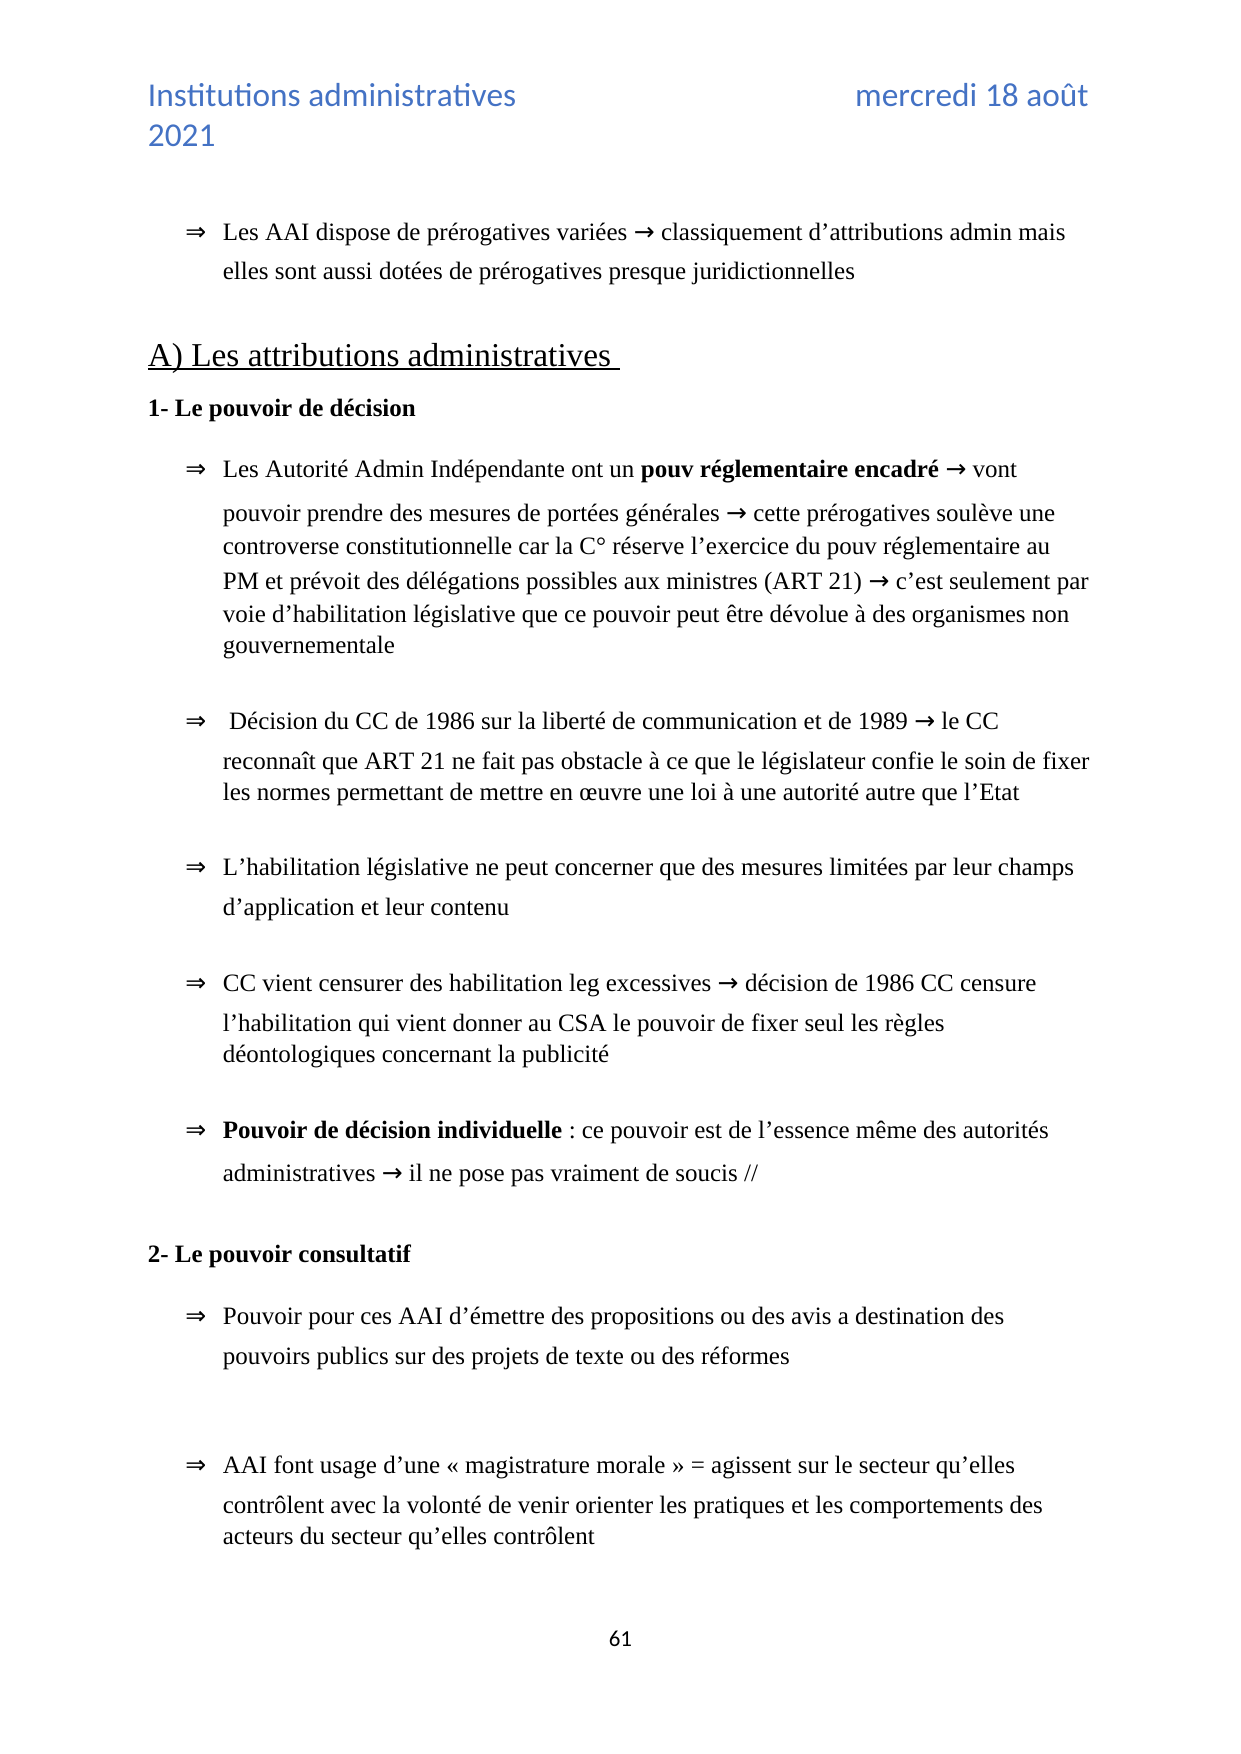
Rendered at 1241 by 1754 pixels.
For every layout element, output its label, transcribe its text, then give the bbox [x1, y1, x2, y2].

list Pouvoir pour ces AAI d’émettre des propositions ou des avis a destination des pouvoirs publics sur des projets de texte ou des réformes [185, 1287, 1093, 1369]
list CC vient censurer des habilitation leg excessives → décision de 1986 CC censure l’habilitation qui vient donner au CSA le pouvoir de fixer seul les règles déontologiques concernant la publicité [185, 954, 1093, 1068]
text 1- Le pouvoir de décision [148, 393, 1093, 422]
text A) Les attributions administratives [148, 335, 1093, 373]
list Les Autorité Admin Indépendante ont un pouv réglementaire encadré → vont pouvoir prendre des mesures de portées générales → cette prérogatives soulève une controverse constitutionnelle car la C° réserve l’exercice du pouv réglementaire au PM et prévoit des délégations possibles aux ministres (ART 21) → c’est seulement par voie d’habilitation législative que ce pouvoir peut être dévolue à des organismes non gouvernementale [185, 441, 1093, 659]
list AAI font usage d’une « magistrature morale » = agissent sur le secteur qu’elles contrôlent avec la volonté de venir orienter les pratiques et les comportements des acteurs du secteur qu’elles contrôlent [185, 1436, 1093, 1549]
list Décision du CC de 1986 sur la liberté de communication et de 1989 → le CC reconnaît que ART 21 ne fait pas obstacle à ce que le législateur confie le soin de fixer les normes permettant de mettre en œuvre une loi à une autorité autre que l’Etat [185, 692, 1093, 806]
text 2- Le pouvoir consultatif [148, 1239, 1093, 1268]
list L’habilitation législative ne peut concerner que des mesures limitées par leur champs d’application et leur contenu [185, 839, 1093, 921]
list Pouvoir de décision individuelle : ce pouvoir est de l’essence même des autorités administratives → il ne pose pas vraiment de soucis // [185, 1101, 1093, 1189]
list Les AAI dispose de prérogatives variées → classiquement d’attributions admin mais elles sont aussi dotées de prérogatives presque juridictionnelles [185, 203, 1093, 285]
